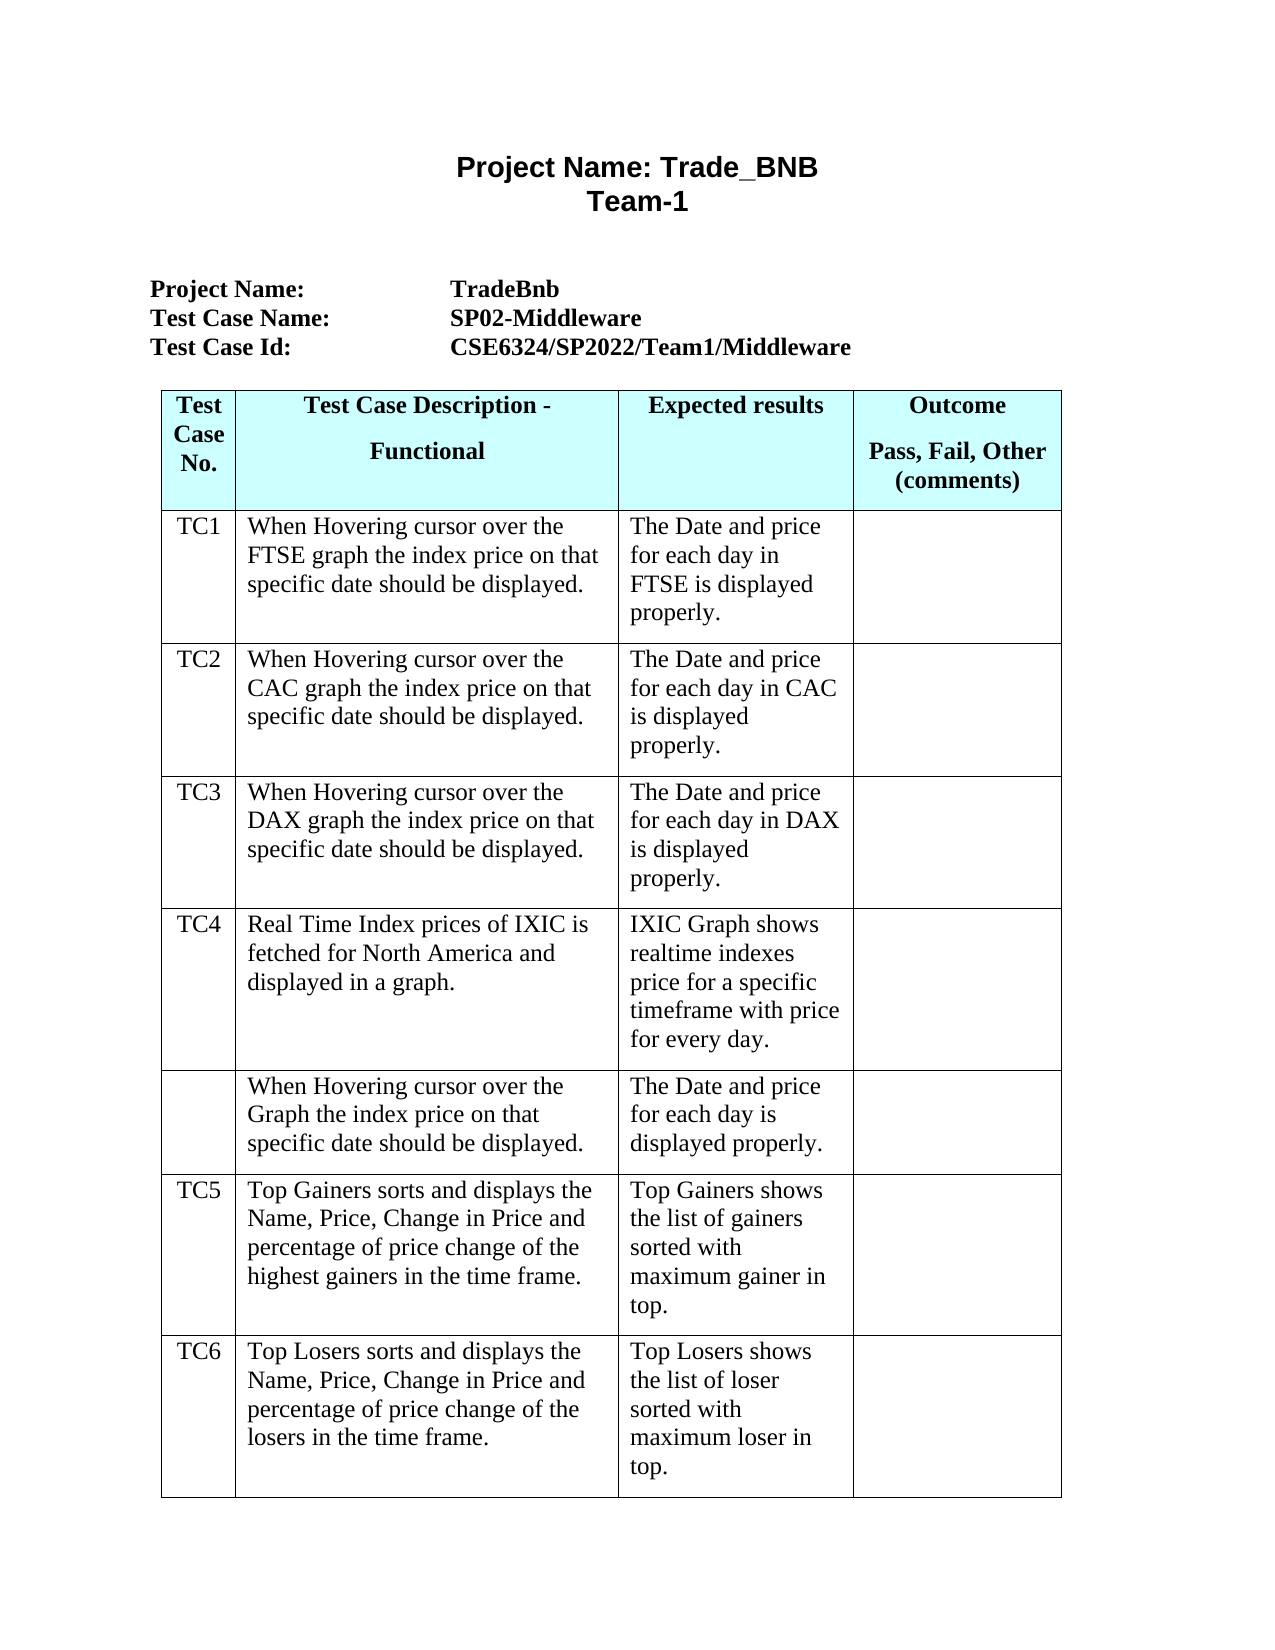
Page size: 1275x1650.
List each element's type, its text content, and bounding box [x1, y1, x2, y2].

table_cell [854, 909, 1061, 1070]
table_cell The Date and price for each day in CAC is displayed properly. [619, 644, 853, 776]
table_cell [162, 1071, 235, 1174]
table_header Outcome Pass, Fail, Other (comments) [854, 391, 1061, 510]
table_cell The Date and price for each day is displayed properly. [619, 1071, 853, 1174]
table_cell [854, 511, 1061, 643]
table_cell [854, 644, 1061, 776]
table_cell [854, 1175, 1061, 1335]
table_cell When Hovering cursor over the DAX graph the index price on that specific date should be displayed. [236, 777, 618, 908]
text Test Case Name: SP02-Middleware [150, 303, 1125, 332]
table_cell TC5 [162, 1175, 235, 1335]
table_cell TC3 [162, 777, 235, 908]
table_cell When Hovering cursor over the FTSE graph the index price on that specific date should be displayed. [236, 511, 618, 643]
table_cell [854, 777, 1061, 908]
table_cell Top Gainers sorts and displays the Name, Price, Change in Price and percentage of price change of the highest gainers in the time frame. [236, 1175, 618, 1335]
table_cell The Date and price for each day in FTSE is displayed properly. [619, 511, 853, 643]
table_cell Top Gainers shows the list of gainers sorted with maximum gainer in top. [619, 1175, 853, 1335]
table_cell [854, 1071, 1061, 1174]
text Team-1 [150, 183, 1125, 217]
table_cell IXIC Graph shows realtime indexes price for a specific timeframe with price for every day. [619, 909, 853, 1070]
table_cell TC4 [162, 909, 235, 1070]
table_cell The Date and price for each day in DAX is displayed properly. [619, 777, 853, 908]
table_cell Real Time Index prices of IXIC is fetched for North America and displayed in a graph. [236, 909, 618, 1070]
text Test Case Id: CSE6324/SP2022/Team1/Middleware [150, 332, 1125, 361]
table_header Test Case No. [162, 391, 235, 510]
text Project Name: TradeBnb [150, 274, 1125, 303]
table_cell TC6 [162, 1336, 235, 1497]
text Project Name: Trade_BNB [150, 150, 1125, 183]
table_cell When Hovering cursor over the CAC graph the index price on that specific date should be displayed. [236, 644, 618, 776]
table_cell [854, 1336, 1061, 1497]
table_header Test Case Description - Functional [236, 391, 618, 510]
table_cell Top Losers shows the list of loser sorted with maximum loser in top. [619, 1336, 853, 1497]
table_cell When Hovering cursor over the Graph the index price on that specific date should be displayed. [236, 1071, 618, 1174]
table_header Expected results [619, 391, 853, 510]
table_cell TC1 [162, 511, 235, 643]
table_cell TC2 [162, 644, 235, 776]
table_cell Top Losers sorts and displays the Name, Price, Change in Price and percentage of price change of the losers in the time frame. [236, 1336, 618, 1497]
